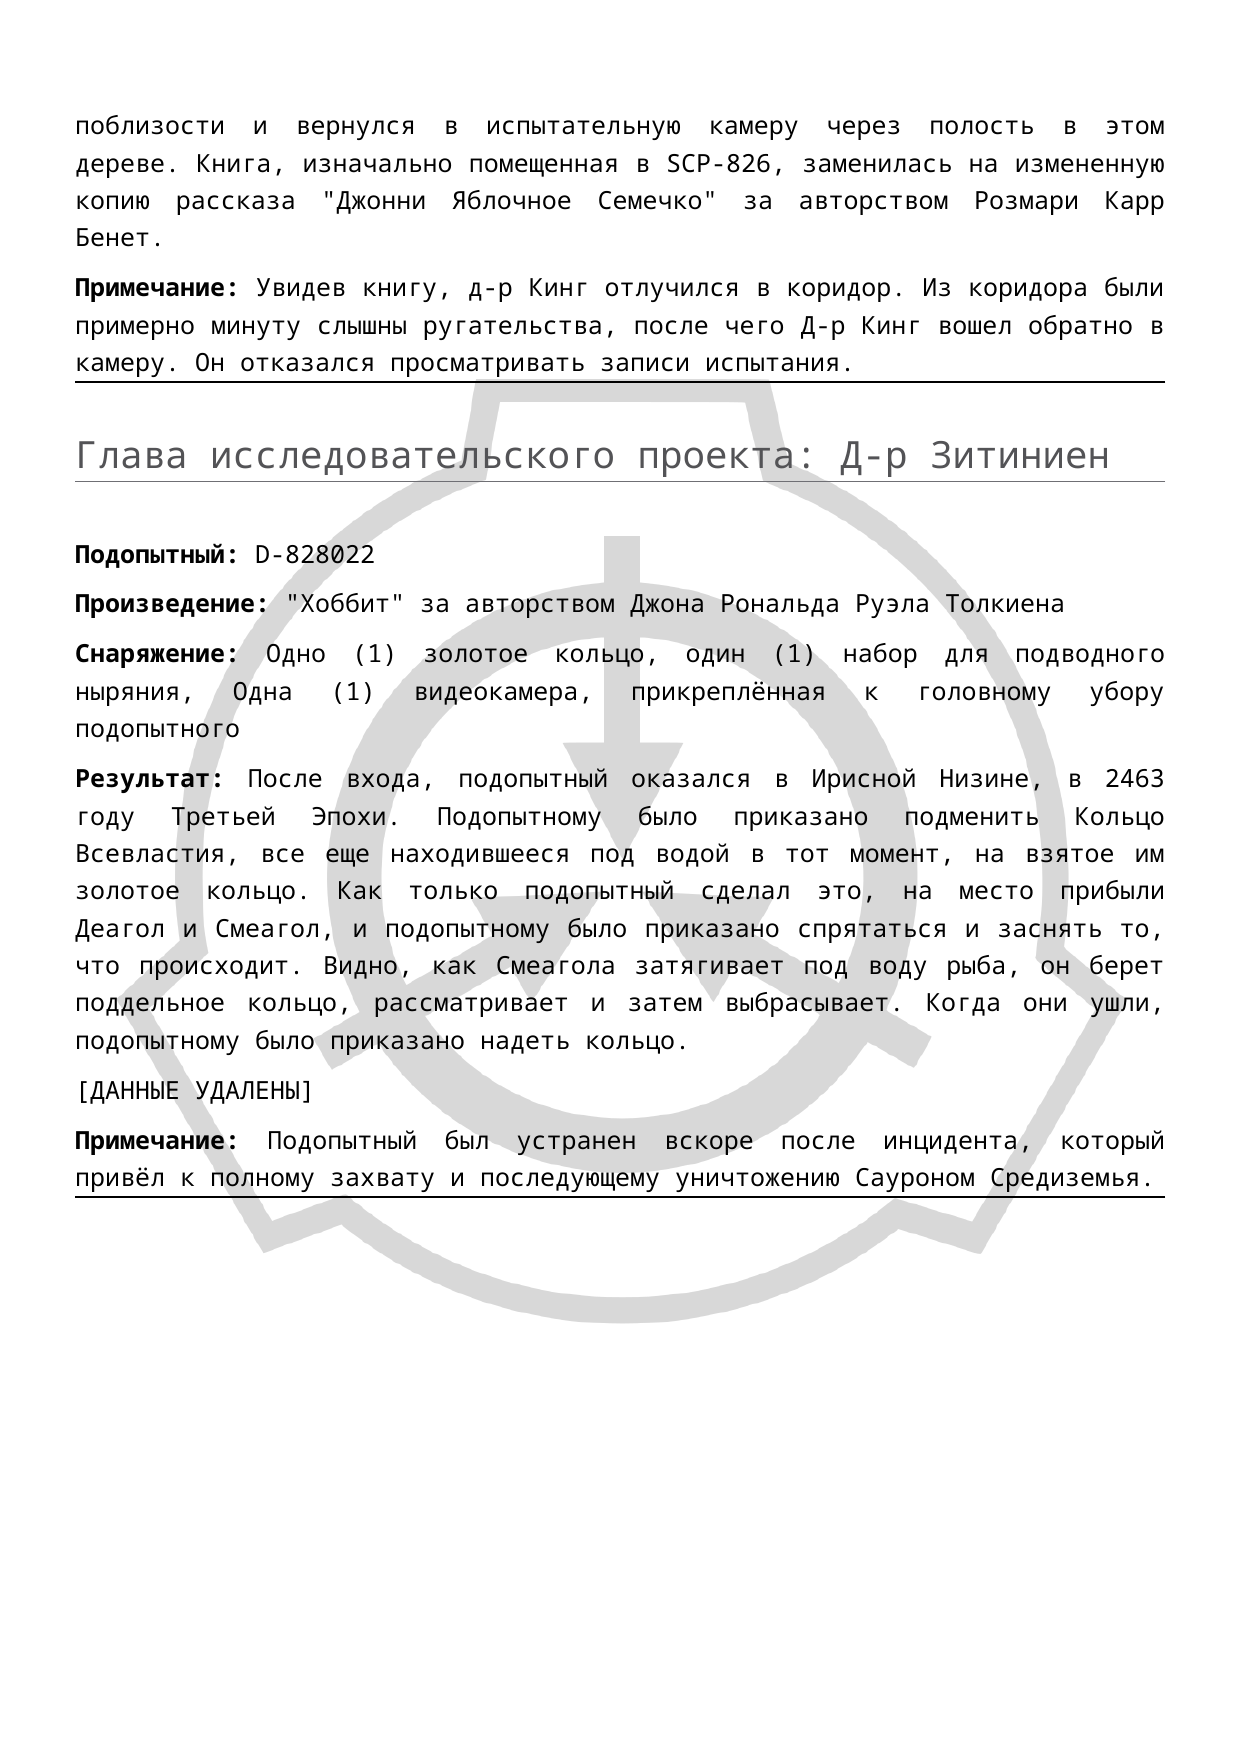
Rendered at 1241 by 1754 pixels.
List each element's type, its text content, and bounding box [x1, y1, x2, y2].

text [75, 108, 1165, 254]
text Примечание: Подопытный был устранен вскоре после инцидента, который привёл к полному захвату и последующему уничтожению Сауроном Средиземья. [75, 1122, 1165, 1196]
text Подопытный: D-828022 [75, 536, 1165, 570]
text [ДАННЫЕ УДАЛЕНЫ] [75, 1072, 1165, 1106]
text Примечание: Увидев книгу, д-р Кинг отлучился в коридор. Из коридора были примерно минуту слышны ругательства, после чего Д-р Кинг вошел обратно в камеру. Он отказался просматривать записи испытания. [75, 270, 1165, 381]
subtitle Глава исследовательского проекта: Д-р Зитиниен [75, 428, 1165, 481]
text Произведение: "Хоббит" за авторством Джона Рональда Руэла Толкиена [75, 586, 1165, 620]
text Результат: После входа, подопытный оказался в Ирисной Низине, в 2463 году Третьей Эпохи. Подопытному было приказано подменить Кольцо Всевластия, все еще находившееся под водой в тот момент, на взятое им золотое кольцо. Как только подопытный сделал это, на место прибыли Деагол и Смеагол, и подопытному было приказано спрятаться и заснять то, что происходит. Видно, как Смеагола затягивает под воду рыба, он берет поддельное кольцо, рассматривает и затем выбрасывает. Когда они ушли, подопытному было приказано надеть кольцо. [75, 761, 1165, 1057]
text Снаряжение: Одно (1) золотое кольцо, один (1) набор для подводного ныряния, Одна (1) видеокамера, прикреплённая к головному убору подопытного [75, 636, 1165, 745]
